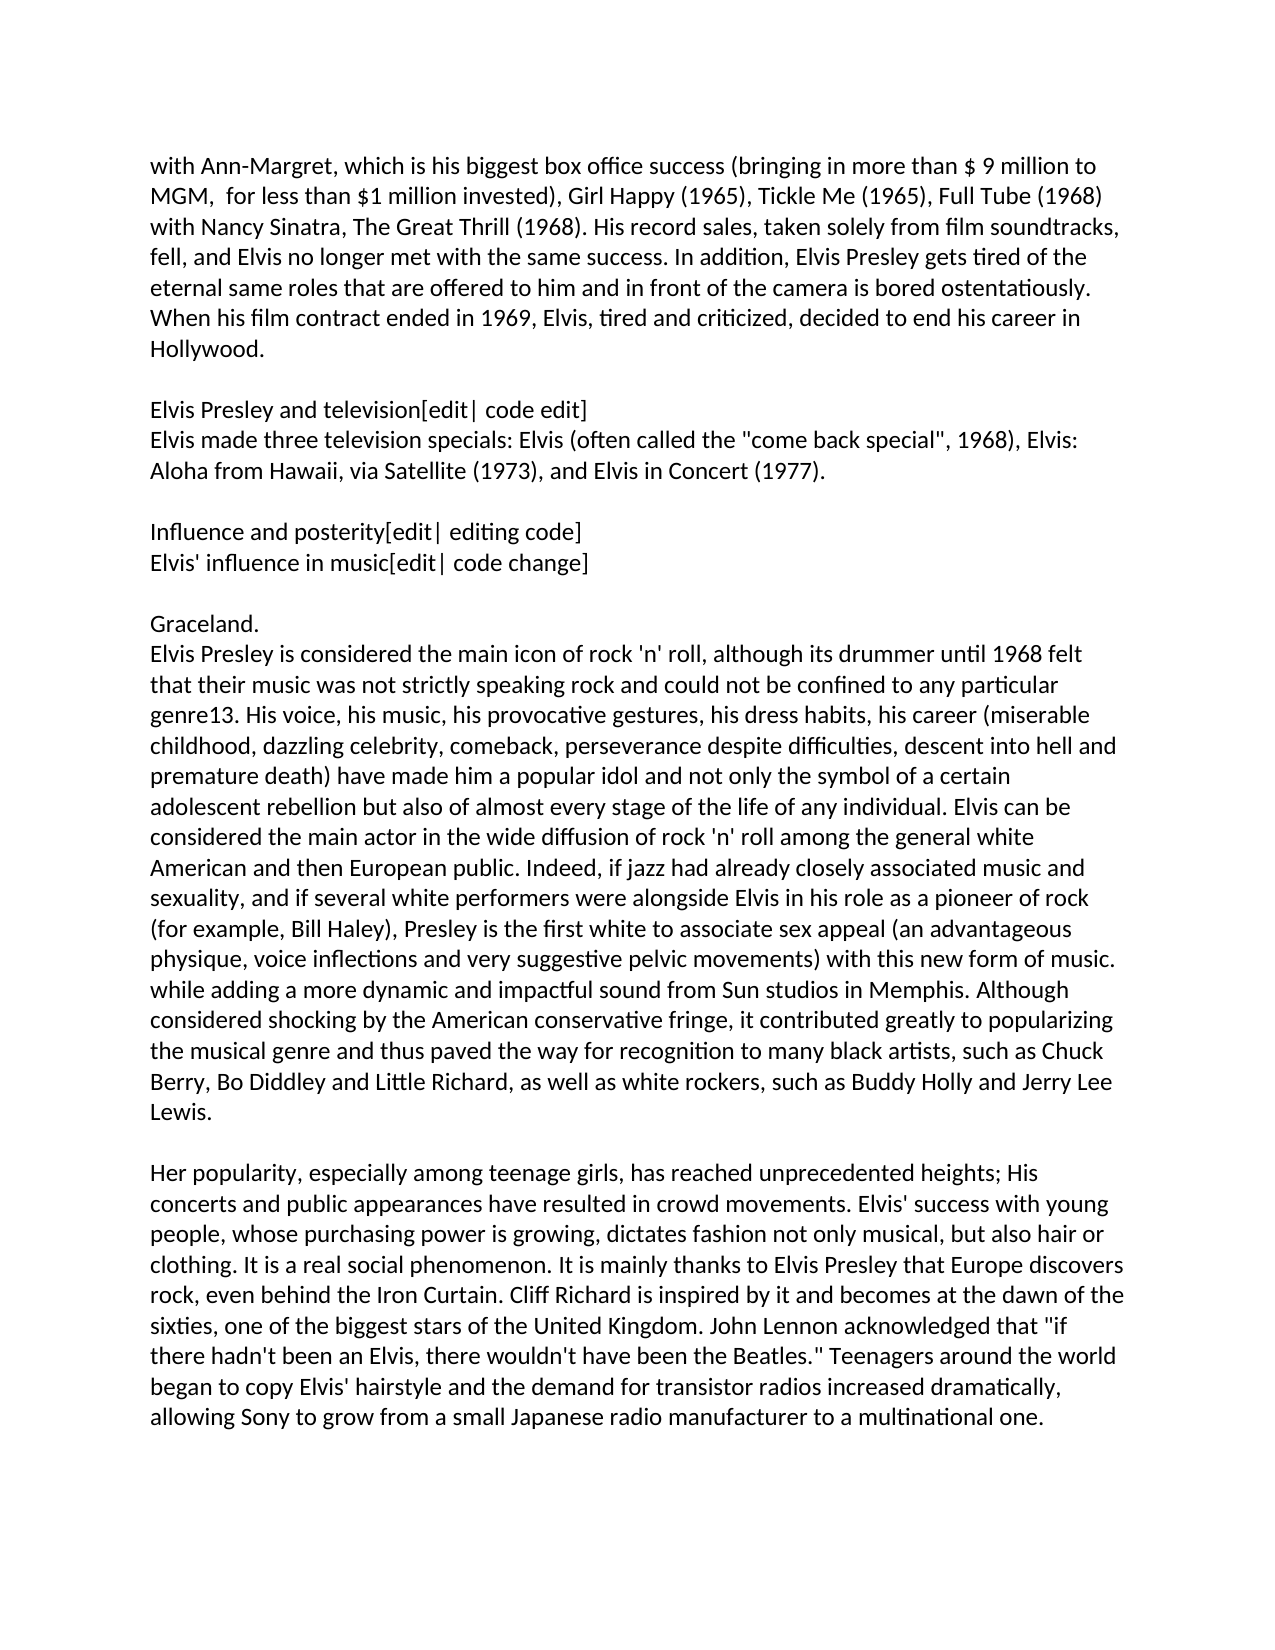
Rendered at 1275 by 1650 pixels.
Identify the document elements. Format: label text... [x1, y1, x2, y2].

text Graceland. [150, 608, 1125, 638]
text Influence and posterity[edit| editing code] [150, 516, 1125, 547]
text Elvis Presley is considered the main icon of rock 'n' roll, although its drummer until 1968 felt that their music was not strictly speaking rock and could not be confined to any particular genre13. His voice, his music, his provocative gestures, his dress habits, his career (miserable childhood, dazzling celebrity, comeback, perseverance despite difficulties, descent into hell and premature death) have made him a popular idol and not only the symbol of a certain adolescent rebellion but also of almost every stage of the life of any individual. Elvis can be considered the main actor in the wide diffusion of rock 'n' roll among the general white American and then European public. Indeed, if jazz had already closely associated music and sexuality, and if several white performers were alongside Elvis in his role as a pioneer of rock (for example, Bill Haley), Presley is the first white to associate sex appeal (an advantageous physique, voice inflections and very suggestive pelvic movements) with this new form of music. while adding a more dynamic and impactful sound from Sun studios in Memphis. Although considered shocking by the American conservative fringe, it contributed greatly to popularizing the musical genre and thus paved the way for recognition to many black artists, such as Chuck Berry, Bo Diddley and Little Richard, as well as white rockers, such as Buddy Holly and Jerry Lee Lewis. [150, 638, 1125, 1127]
text Elvis made three television specials: Elvis (often called the "come back special", 1968), Elvis: Aloha from Hawaii, via Satellite (1973), and Elvis in Concert (1977). [150, 425, 1125, 486]
text Elvis Presley and television[edit| code edit] [150, 394, 1125, 425]
text Elvis' influence in music[edit| code change] [150, 547, 1125, 577]
